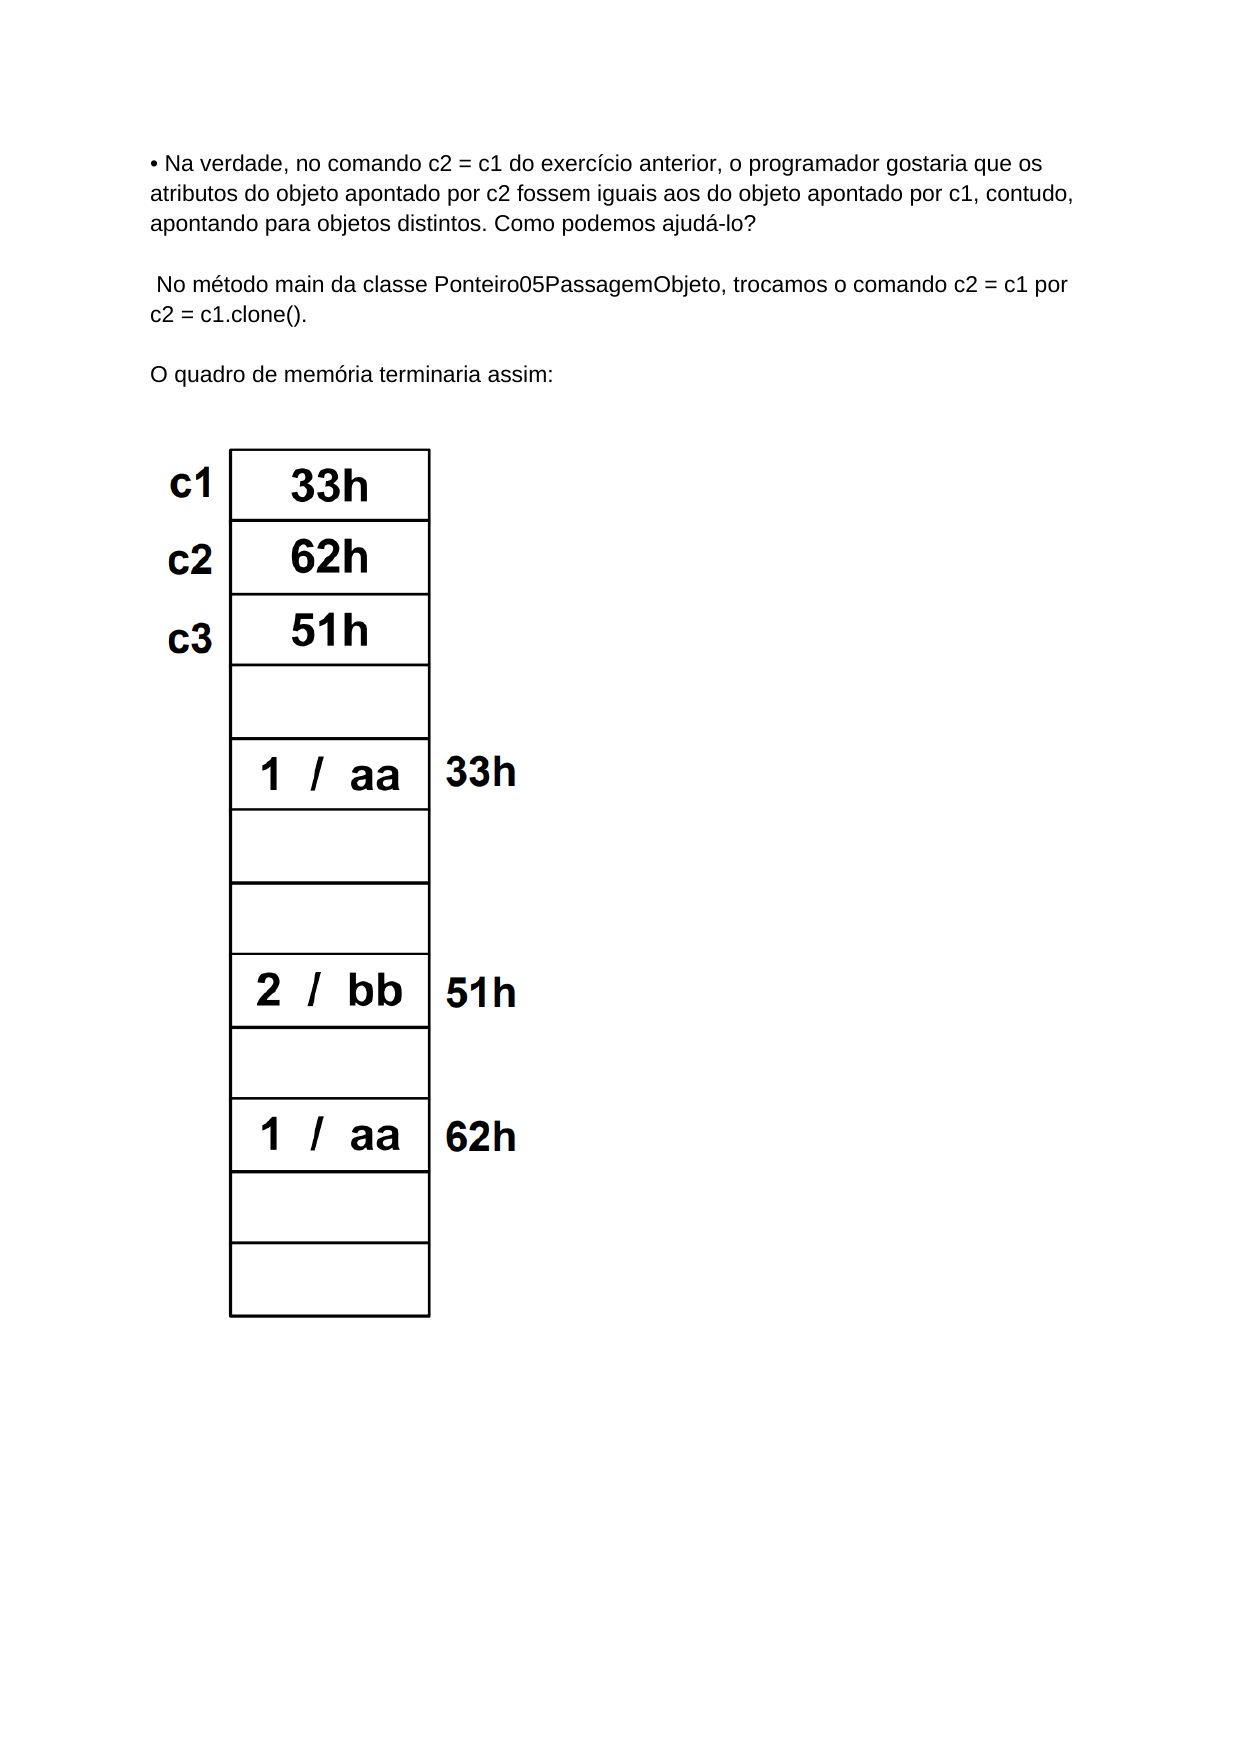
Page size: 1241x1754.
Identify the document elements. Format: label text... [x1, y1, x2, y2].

text No método main da classe Ponteiro05PassagemObjeto, trocamos o comando c2 = c1 por c2 = c1.clone(). [150, 271, 1090, 327]
picture [150, 421, 518, 1332]
text • Na verdade, no comando c2 = c1 do exercício anterior, o programador gostaria que os atributos do objeto apontado por c2 fossem iguais aos do objeto apontado por c1, contudo, apontando para objetos distintos. Como podemos ajudá-lo? [150, 150, 1090, 237]
text O quadro de memória terminaria assim: [150, 361, 1090, 388]
